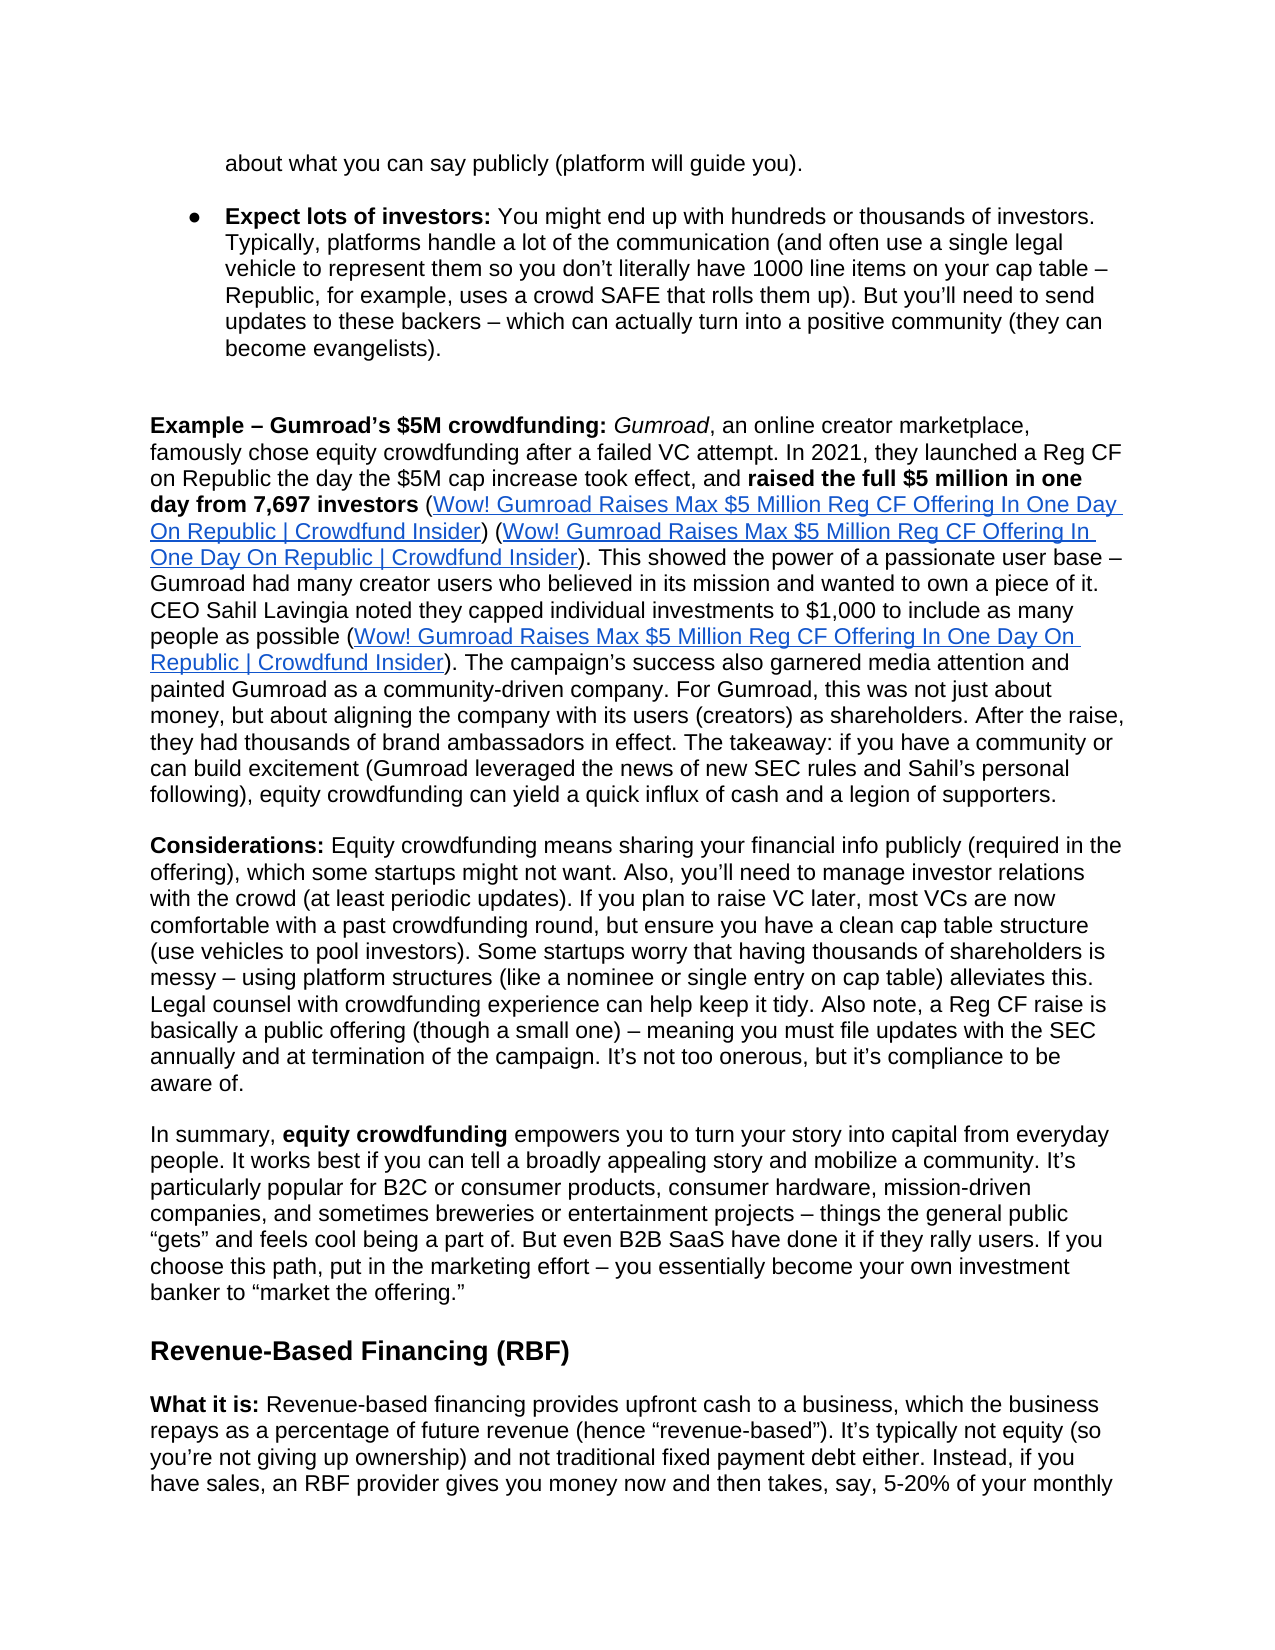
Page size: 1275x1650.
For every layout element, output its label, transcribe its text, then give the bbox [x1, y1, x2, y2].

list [187, 150, 1125, 203]
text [150, 1391, 1125, 1496]
text In summary, equity crowdfunding empowers you to turn your story into capital from everyday people. It works best if you can tell a broadly appealing story and mobilize a community. It’s particularly popular for B2C or consumer products, consumer hardware, mission-driven companies, and sometimes breweries or entertainment projects – things the general public “gets” and feels cool being a part of. But even B2B SaaS have done it if they rally users. If you choose this path, put in the marketing effort – you essentially become your own investment banker to “market the offering.” [150, 1121, 1125, 1306]
list Expect lots of investors: You might end up with hundreds or thousands of investors. Typically, platforms handle a lot of the communication (and often use a single legal vehicle to represent them so you don’t literally have 1000 line items on your cap table – Republic, for example, uses a crowd SAFE that rolls them up). But you’ll need to send updates to these backers – which can actually turn into a positive community (they can become evangelists). [187, 203, 1125, 387]
text Example – Gumroad’s $5M crowdfunding: Gumroad, an online creator marketplace, famously chose equity crowdfunding after a failed VC attempt. In 2021, they launched a Reg CF on Republic the day the $5M cap increase took effect, and raised the full $5 million in one day from 7,697 investors (Wow! Gumroad Raises Max $5 Million Reg CF Offering In One Day On Republic | Crowdfund Insider) (Wow! Gumroad Raises Max $5 Million Reg CF Offering In One Day On Republic | Crowdfund Insider). This showed the power of a passionate user base – Gumroad had many creator users who believed in its mission and wanted to own a piece of it. CEO Sahil Lavingia noted they capped individual investments to $1,000 to include as many people as possible (Wow! Gumroad Raises Max $5 Million Reg CF Offering In One Day On Republic | Crowdfund Insider). The campaign’s success also garnered media attention and painted Gumroad as a community-driven company. For Gumroad, this was not just about money, but about aligning the company with its users (creators) as shareholders. After the raise, they had thousands of brand ambassadors in effect. The takeaway: if you have a community or can build excitement (Gumroad leveraged the news of new SEC rules and Sahil’s personal following), equity crowdfunding can yield a quick influx of cash and a legion of supporters. [150, 412, 1125, 807]
text Considerations: Equity crowdfunding means sharing your financial info publicly (required in the offering), which some startups might not want. Also, you’ll need to manage investor relations with the crowd (at least periodic updates). If you plan to raise VC later, most VCs are now comfortable with a past crowdfunding round, but ensure you have a clean cap table structure (use vehicles to pool investors). Some startups worry that having thousands of shareholders is messy – using platform structures (like a nominee or single entry on cap table) alleviates this. Legal counsel with crowdfunding experience can help keep it tidy. Also note, a Reg CF raise is basically a public offering (though a small one) – meaning you must file updates with the SEC annually and at termination of the campaign. It’s not too onerous, but it’s compliance to be aware of. [150, 832, 1125, 1096]
subtitle Revenue-Based Financing (RBF) [150, 1335, 1125, 1366]
